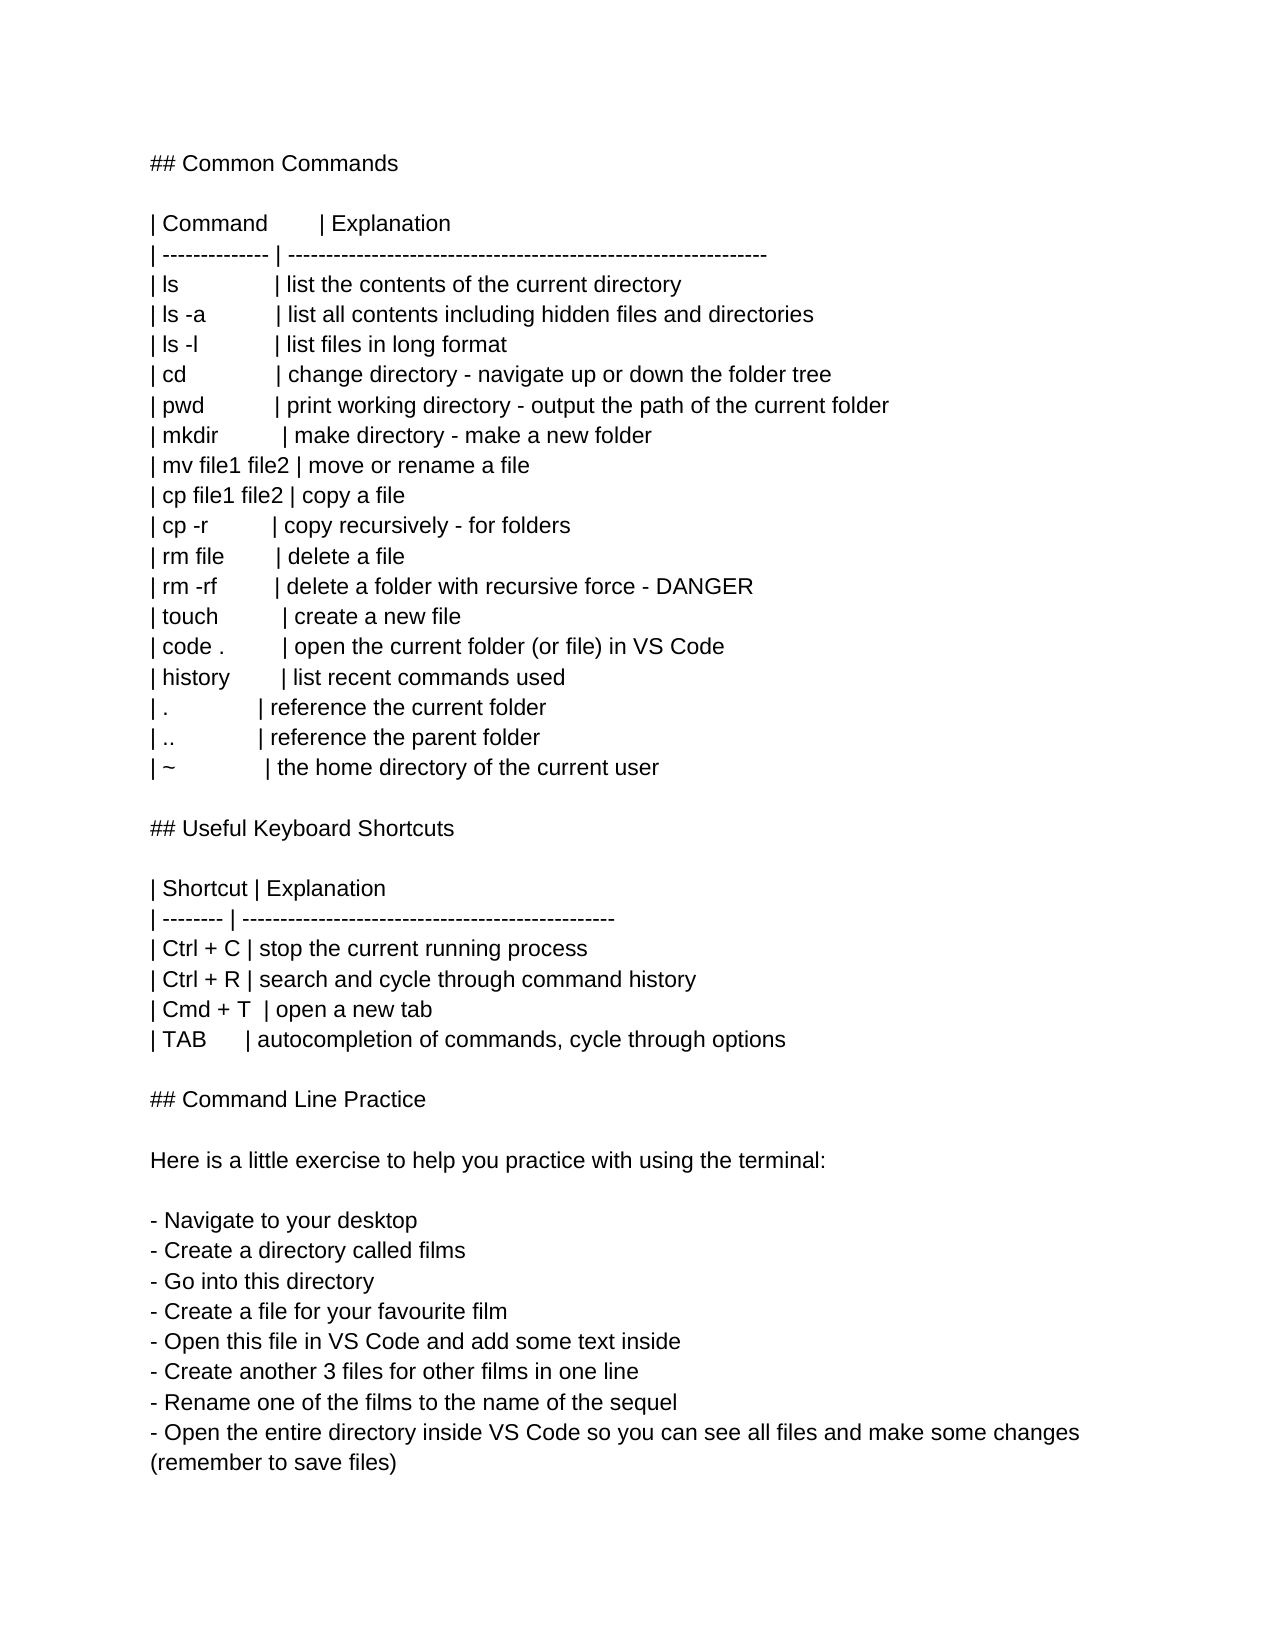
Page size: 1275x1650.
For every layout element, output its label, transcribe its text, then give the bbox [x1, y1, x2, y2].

text | cp file1 file2 | copy a file [150, 482, 1125, 509]
text | Shortcut | Explanation [150, 875, 1125, 901]
text | cd | change directory - navigate up or down the folder tree [150, 361, 1125, 388]
text | history | list recent commands used [150, 663, 1125, 690]
text | ~ | the home directory of the current user [150, 754, 1125, 781]
text ## Useful Keyboard Shortcuts [150, 814, 1125, 841]
text ## Common Commands [150, 150, 1125, 176]
text | code . | open the current folder (or file) in VS Code [150, 633, 1125, 660]
text | mkdir | make directory - make a new folder [150, 422, 1125, 448]
text - Navigate to your desktop [150, 1207, 1125, 1234]
text - Go into this directory [150, 1268, 1125, 1294]
text | Ctrl + R | search and cycle through command history [150, 966, 1125, 992]
text | ls -l | list files in long format [150, 331, 1125, 358]
text - Create another 3 files for other films in one line [150, 1358, 1125, 1385]
text - Open the entire directory inside VS Code so you can see all files and make some changes (remember to save files) [150, 1419, 1125, 1475]
text - Open this file in VS Code and add some text inside [150, 1328, 1125, 1354]
text | -------------- | --------------------------------------------------------------- [150, 241, 1125, 267]
text - Create a directory called films [150, 1237, 1125, 1264]
text | Cmd + T | open a new tab [150, 996, 1125, 1022]
text | Ctrl + C | stop the current running process [150, 935, 1125, 962]
text | pwd | print working directory - output the path of the current folder [150, 392, 1125, 418]
text | ls -a | list all contents including hidden files and directories [150, 301, 1125, 327]
text ## Command Line Practice [150, 1086, 1125, 1113]
text | rm -rf | delete a folder with recursive force - DANGER [150, 573, 1125, 599]
text | cp -r | copy recursively - for folders [150, 512, 1125, 539]
text | . | reference the current folder [150, 694, 1125, 720]
text - Create a file for your favourite film [150, 1298, 1125, 1324]
text | rm file | delete a file [150, 543, 1125, 569]
text | -------- | ------------------------------------------------- [150, 905, 1125, 932]
text | Command | Explanation [150, 210, 1125, 237]
text | TAB | autocompletion of commands, cycle through options [150, 1026, 1125, 1052]
text | .. | reference the parent folder [150, 724, 1125, 750]
text - Rename one of the films to the name of the sequel [150, 1388, 1125, 1415]
text | ls | list the contents of the current directory [150, 271, 1125, 297]
text | touch | create a new file [150, 603, 1125, 629]
text Here is a little exercise to help you practice with using the terminal: [150, 1147, 1125, 1173]
text | mv file1 file2 | move or rename a file [150, 452, 1125, 478]
